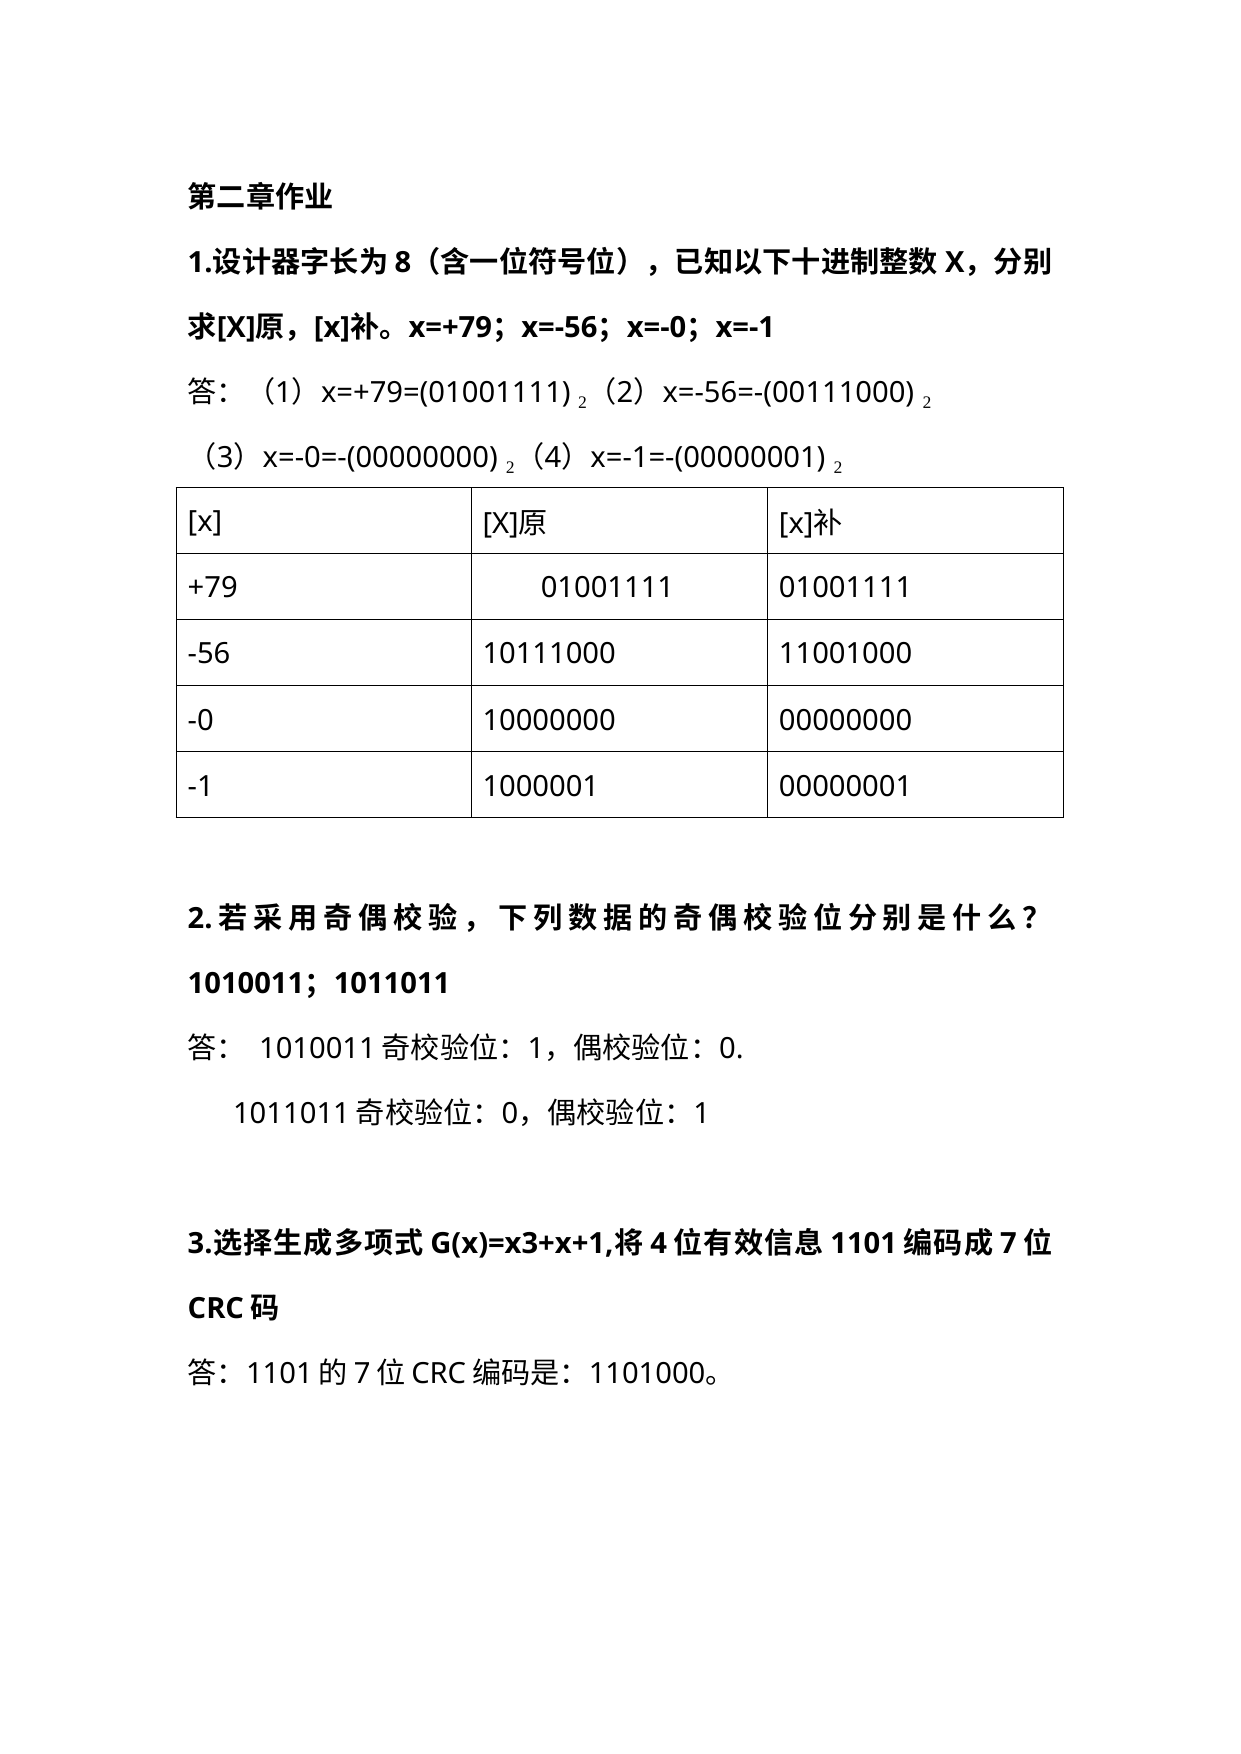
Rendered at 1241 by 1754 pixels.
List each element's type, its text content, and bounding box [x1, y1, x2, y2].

text 3.选择生成多项式G(x)=x3+x+1,将4位有效信息1101编码成7位CRC码 [187, 1208, 1053, 1338]
text 第二章作业 [187, 162, 1053, 227]
text （3）x=-0=-(00000000) ₂（4）x=-1=-(00000001) ₂ [187, 422, 1053, 487]
text 2.若采用奇偶校验，下列数据的奇偶校验位分别是什么？1010011；1011011 [187, 883, 1053, 1013]
table_cell 10111000 [472, 620, 767, 685]
table_cell 10000000 [472, 686, 767, 751]
table_header [x] [177, 488, 471, 553]
text 1.设计器字长为8（含一位符号位），已知以下十进制整数X，分别求[X]原，[x]补。x=+79；x=-56；x=-0；x=-1 [187, 227, 1053, 357]
table_cell 11001000 [768, 620, 1063, 685]
table_header [X]原 [472, 488, 767, 553]
table_cell -56 [177, 620, 471, 685]
text 答：1101的7位CRC编码是：1101000。 [187, 1338, 1053, 1403]
table_cell 00000001 [768, 752, 1063, 817]
text 答： 1010011奇校验位：1，偶校验位：0. [187, 1013, 1053, 1078]
table_cell 01001111 [472, 554, 767, 619]
table_cell +79 [177, 554, 471, 619]
table_header [x]补 [768, 488, 1063, 553]
text 答：（1）x=+79=(01001111) ₂（2）x=-56=-(00111000) ₂ [187, 357, 1053, 422]
text 1011011奇校验位：0，偶校验位：1 [187, 1078, 1053, 1143]
table_cell 00000000 [768, 686, 1063, 751]
table_cell 01001111 [768, 554, 1063, 619]
table_cell -1 [177, 752, 471, 817]
table_cell 1000001 [472, 752, 767, 817]
table_cell -0 [177, 686, 471, 751]
